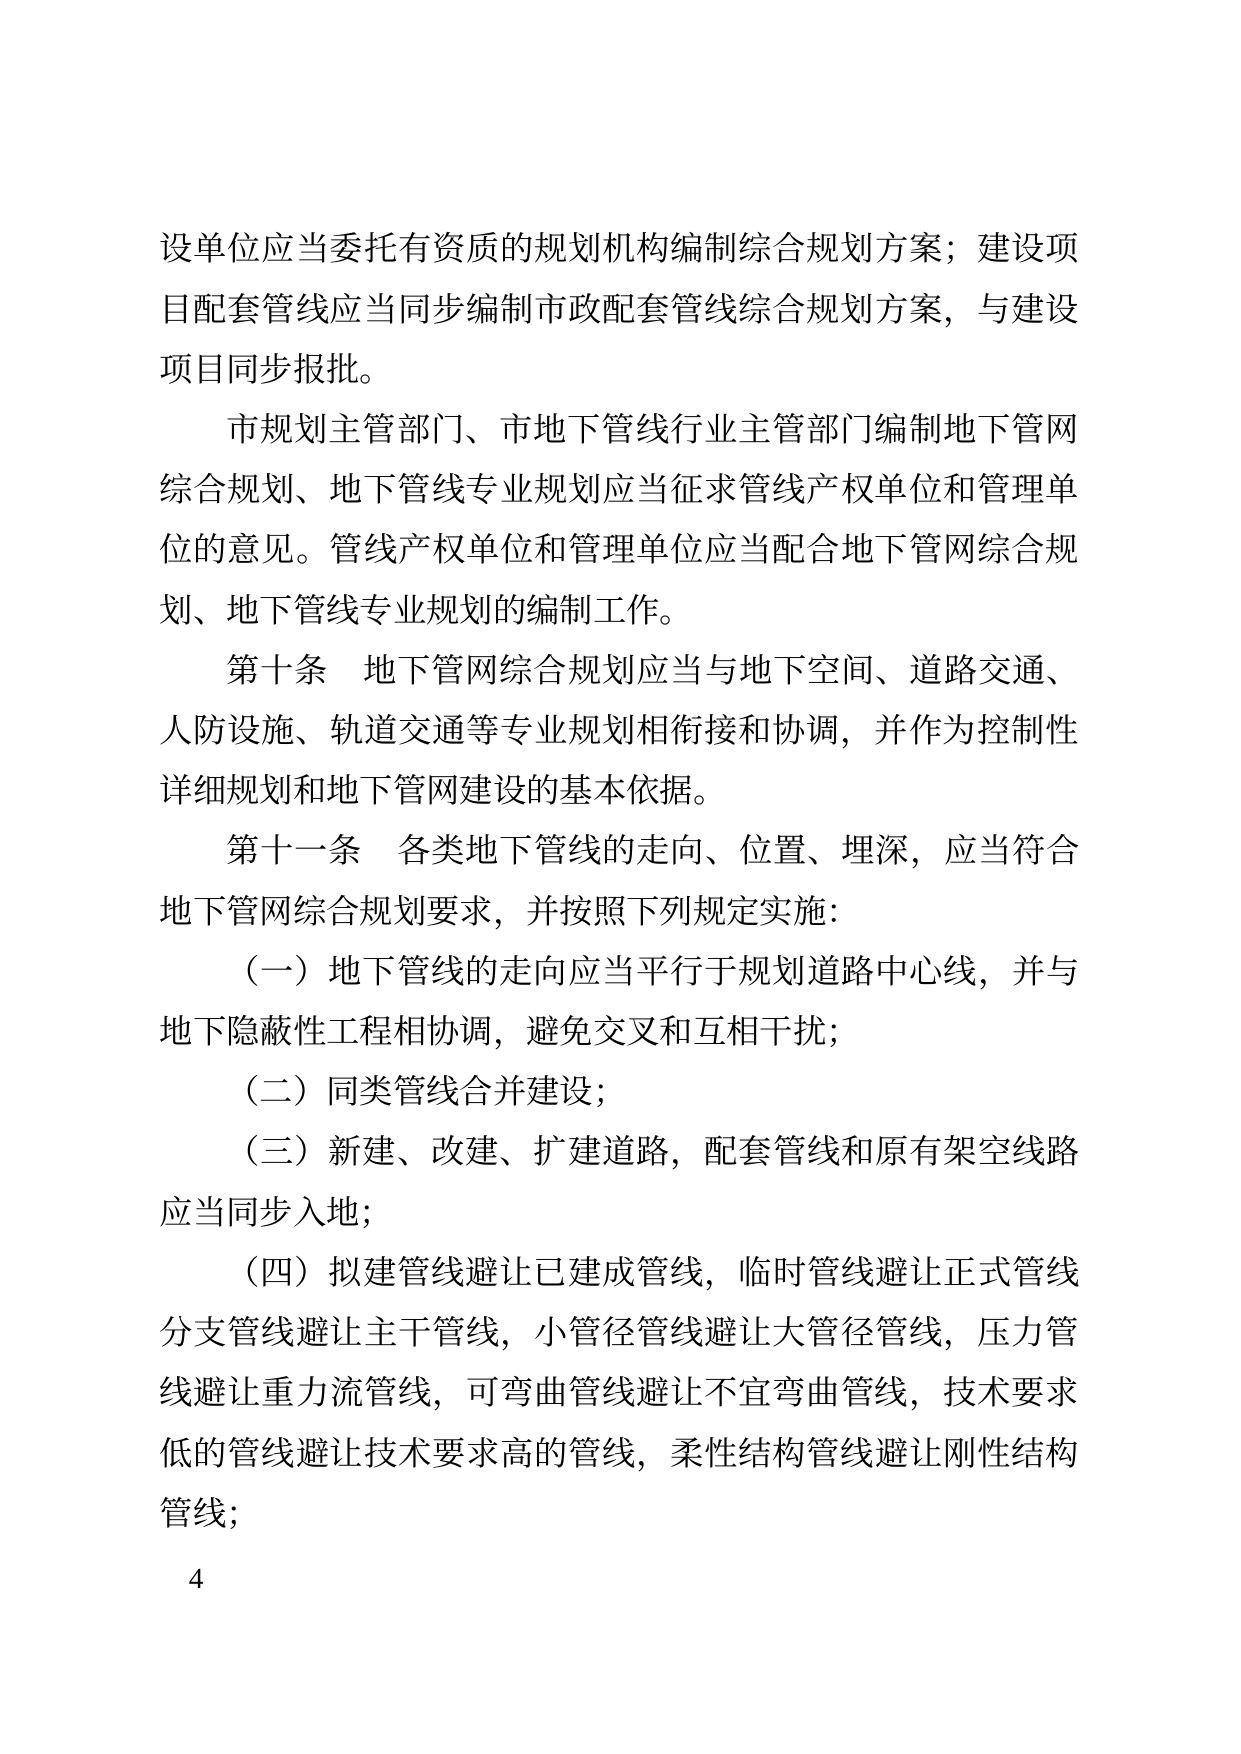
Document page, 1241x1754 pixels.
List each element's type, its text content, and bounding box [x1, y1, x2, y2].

text 第十条 地下管网综合规划应当与地下空间、道路交通、人防设施、轨道交通等专业规划相衔接和协调，并作为控制性详细规划和地下管网建设的基本依据。 [159, 634, 1081, 815]
text （四）拟建管线避让已建成管线，临时管线避让正式管线，分支管线避让主干管线，小管径管线避让大管径管线，压力管线避让重力流管线，可弯曲管线避让不宜弯曲管线，技术要求低的管线避让技术要求高的管线，柔性结构管线避让刚性结构管线； [159, 1236, 1081, 1537]
text （一）地下管线的走向应当平行于规划道路中心线，并与地下隐蔽性工程相协调，避免交叉和互相干扰； [159, 935, 1081, 1056]
text （三）新建、改建、扩建道路，配套管线和原有架空线路应当同步入地； [159, 1116, 1081, 1236]
text 第十一条 各类地下管线的走向、位置、埋深，应当符合地下管网综合规划要求，并按照下列规定实施： [159, 815, 1081, 935]
text （二）同类管线合并建设； [159, 1056, 1081, 1116]
text 市规划主管部门、市地下管线行业主管部门编制地下管网综合规划、地下管线专业规划应当征求管线产权单位和管理单位的意见。管线产权单位和管理单位应当配合地下管网综合规划、地下管线专业规划的编制工作。 [159, 393, 1081, 634]
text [159, 213, 1081, 393]
